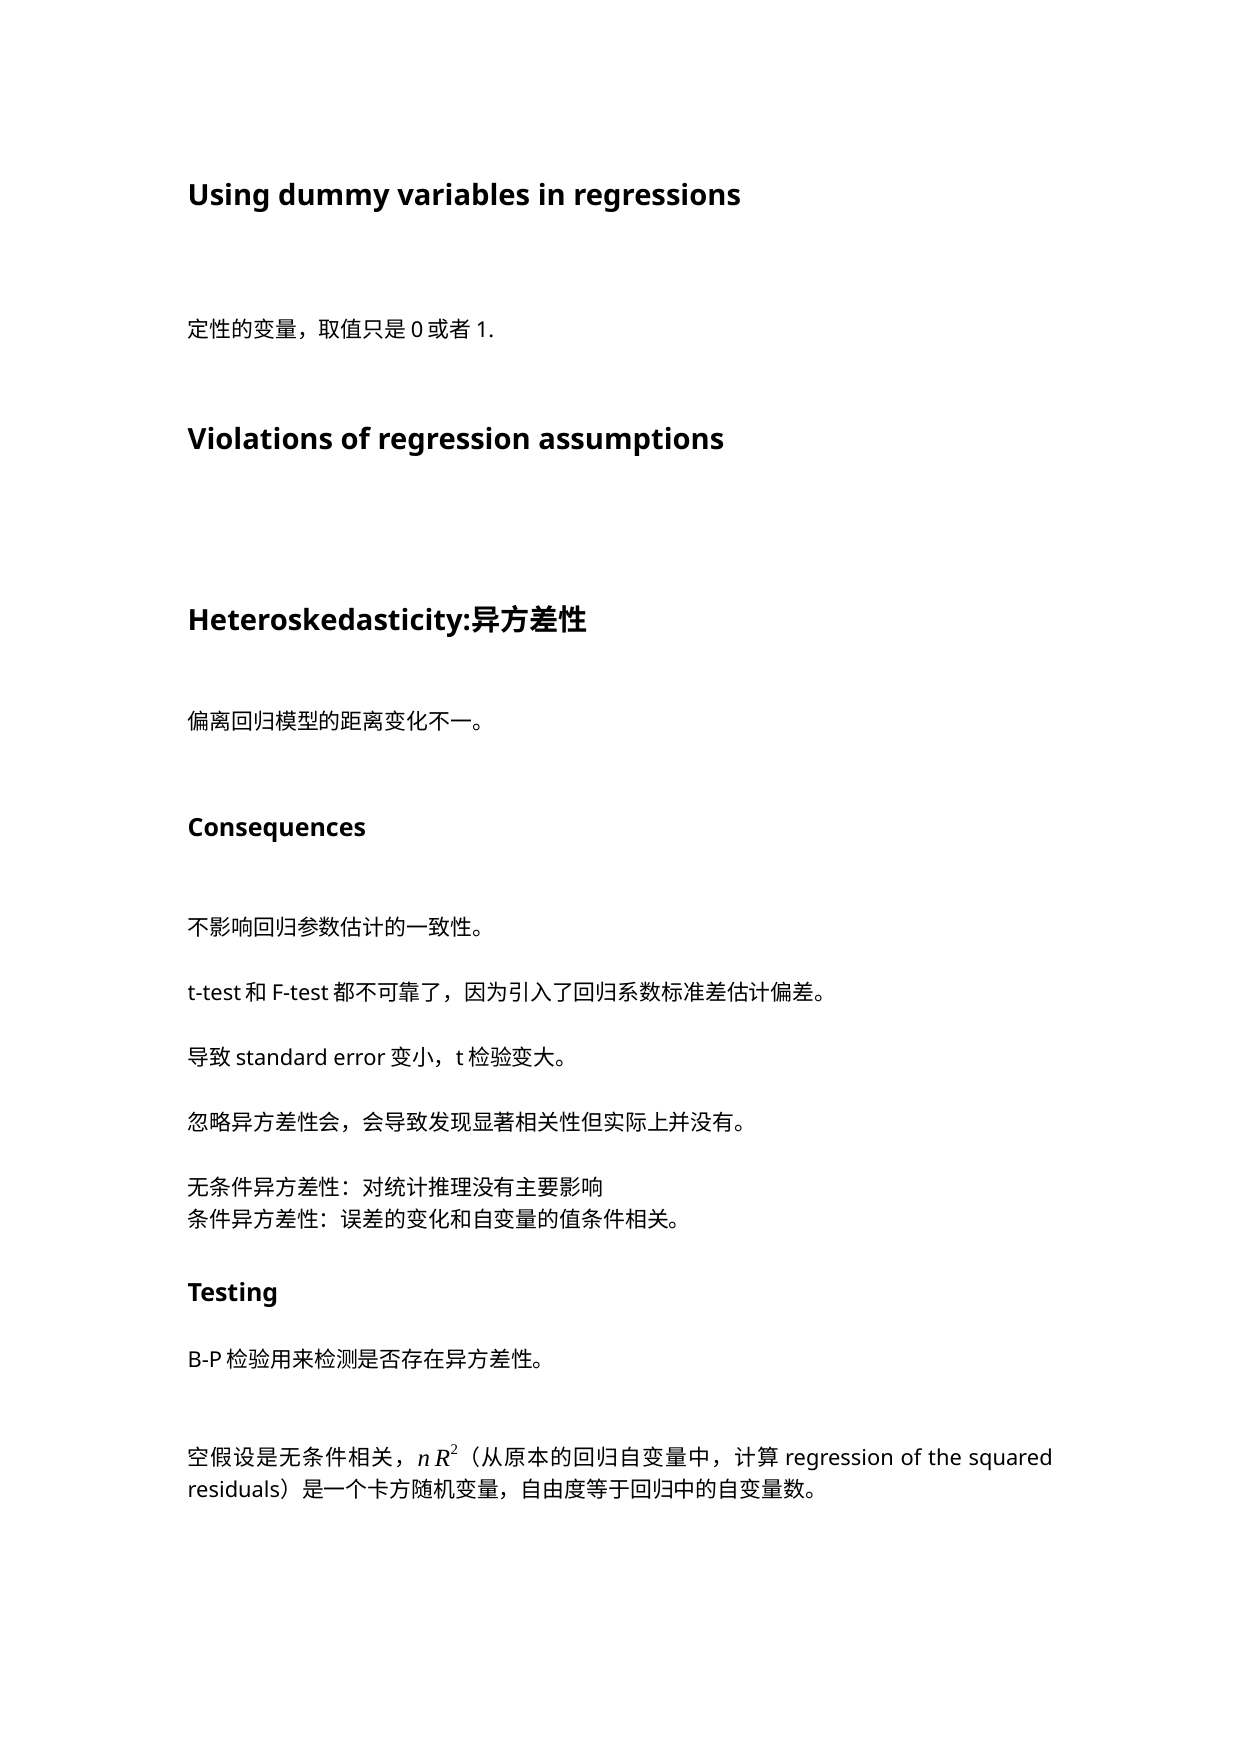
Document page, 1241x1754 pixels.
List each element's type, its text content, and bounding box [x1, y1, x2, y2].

text 忽略异方差性会，会导致发现显著相关性但实际上并没有。 [187, 1104, 1053, 1137]
subtitle Violations of regression assumptions [187, 406, 1053, 471]
text 条件异方差性：误差的变化和自变量的值条件相关。 [187, 1202, 1053, 1234]
text B-P检验用来检测是否存在异方差性。 [187, 1342, 1053, 1374]
subtitle Testing [187, 1259, 1053, 1324]
text 无条件异方差性：对统计推理没有主要影响 [187, 1169, 1053, 1202]
text 不影响回归参数估计的一致性。 [187, 909, 1053, 942]
subtitle Consequences [187, 794, 1053, 859]
text t-test和F-test都不可靠了，因为引入了回归系数标准差估计偏差。 [187, 974, 1053, 1007]
subtitle Using dummy variables in regressions [187, 162, 1053, 227]
text 偏离回归模型的距离变化不一。 [187, 704, 1053, 736]
text 空假设是无条件相关，（从原本的回归自变量中，计算regression of the squared residuals）是一个卡方随机变量，自由度等于回归中的自变量数。 [187, 1439, 1053, 1504]
text 导致standard error变小，t检验变大。 [187, 1039, 1053, 1072]
text 定性的变量，取值只是0或者1. [187, 312, 1053, 344]
subtitle Heteroskedasticity:异方差性 [187, 585, 1053, 650]
